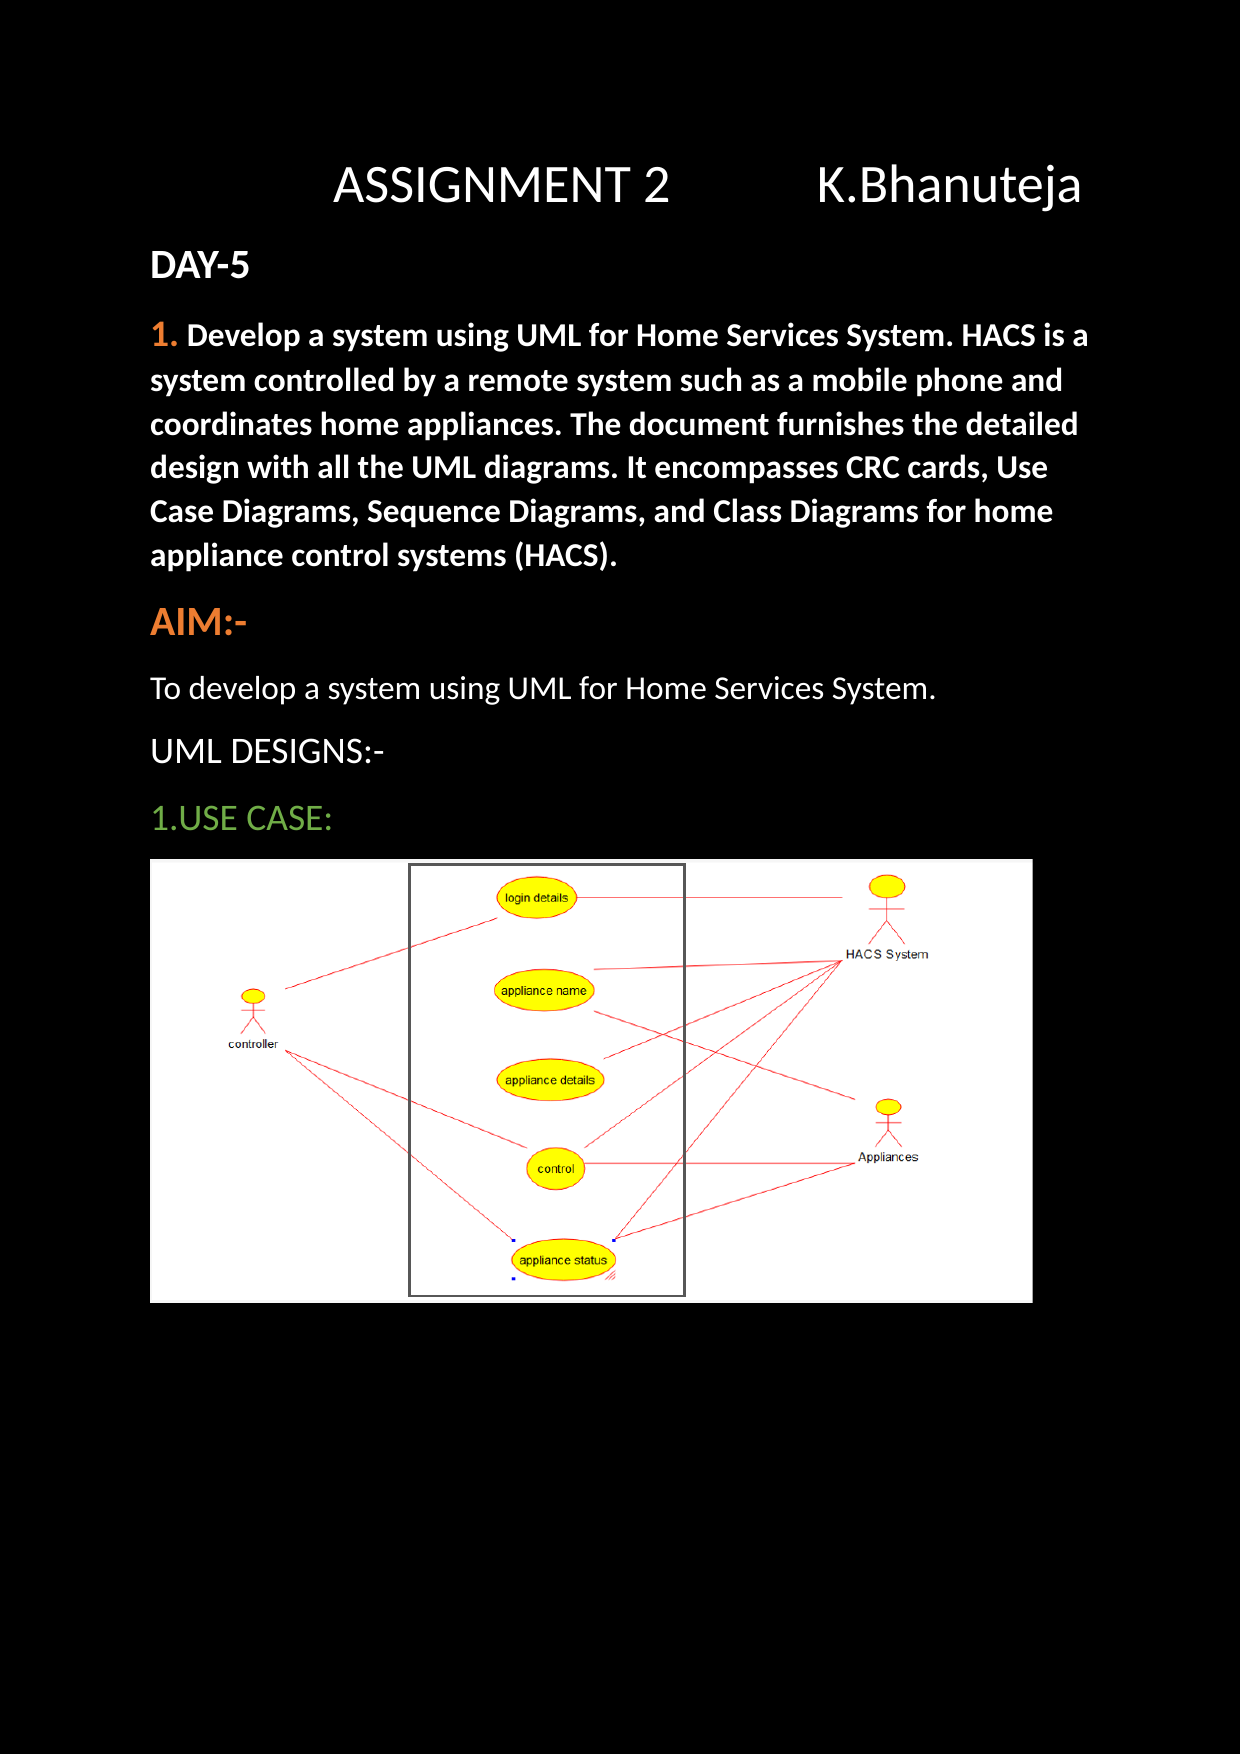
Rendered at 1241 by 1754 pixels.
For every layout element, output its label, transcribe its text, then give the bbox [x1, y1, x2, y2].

picture [150, 859, 1033, 1303]
text UML DESIGNS:- [150, 727, 1090, 773]
text 1. Develop a system using UML for Home Services System. HACS is a system controlled by a remote system such as a mobile phone and coordinates home appliances. The document furnishes the detailed design with all the UML diagrams. It encompasses CRC cards, Use Case Diagrams, Sequence Diagrams, and Class Diagrams for home appliance control systems (HACS). [150, 309, 1090, 575]
text ASSIGNMENT 2 K.Bhanuteja [150, 150, 1090, 216]
text 1.USE CASE: [150, 793, 1090, 839]
text AIM:- [150, 595, 1090, 646]
text To develop a system using UML for Home Services System. [150, 667, 1090, 707]
text DAY-5 [150, 238, 1090, 289]
